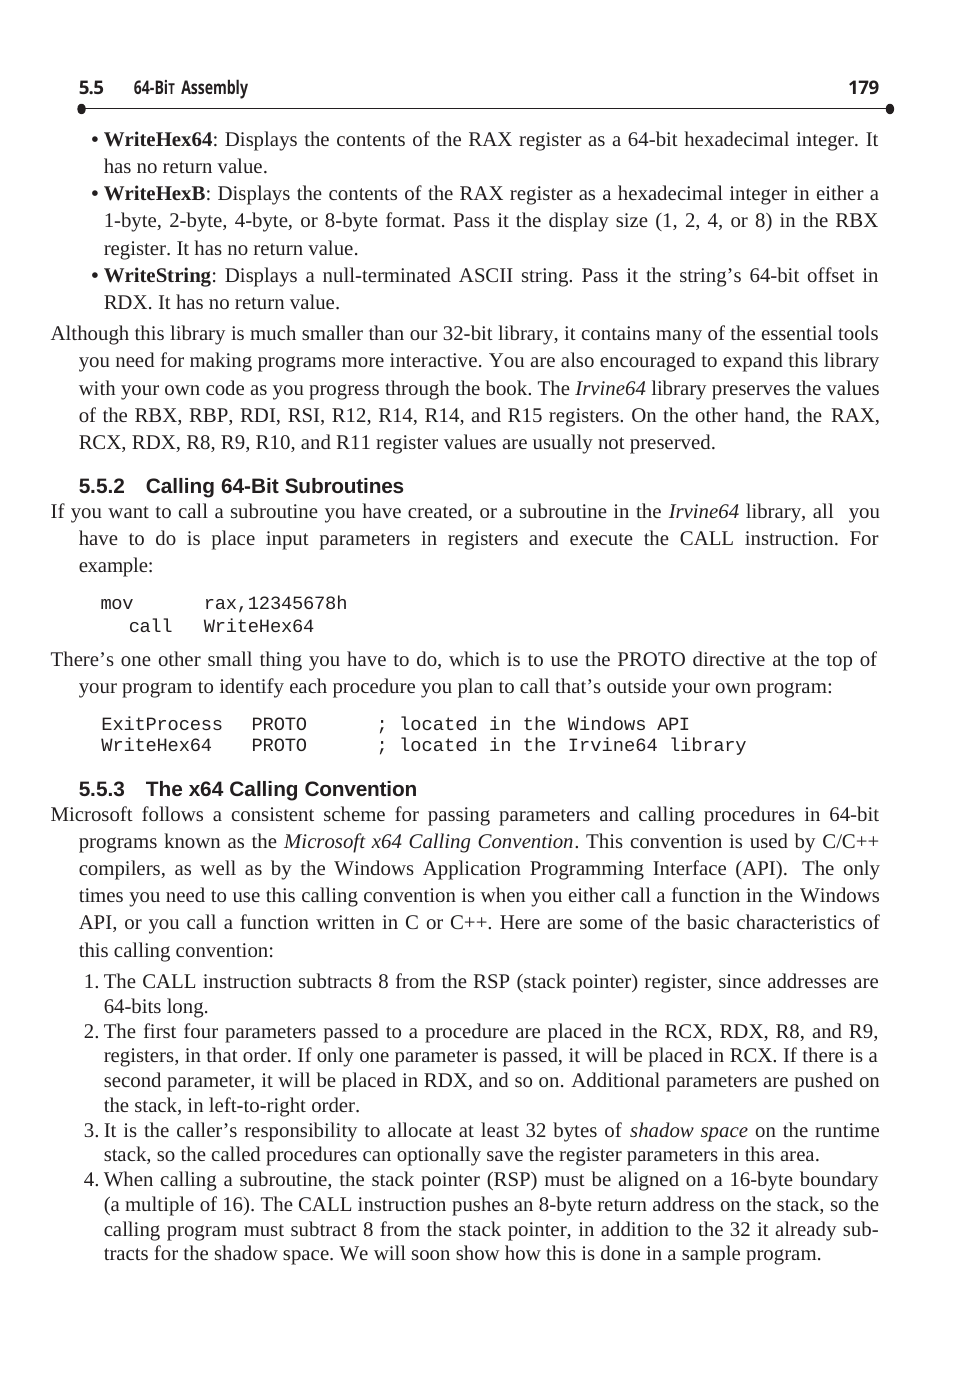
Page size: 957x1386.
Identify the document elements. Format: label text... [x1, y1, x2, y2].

table_cell PROTO [266, 737, 370, 757]
table_cell WriteHex64 [124, 737, 266, 757]
subtitle Calling 64-Bit Subroutines [78, 474, 883, 498]
text Microsoft follows a consistent scheme for passing parameters and calling procedures in 64-bit programs known as the Microsoft x64 Calling Convention. This convention is used by C/C++ compilers, as well as by the Windows Application Programming Interface (API). The only times you need to use this calling convention is when you either call a function in the Windows API, or you call a function written in C or C++. Here are some of the basic characteristics of this calling convention: [50, 802, 880, 962]
text Although this library is much smaller than our 32-bit library, it contains many of the essential tools you need for making programs more interactive. You are also encouraged to expand this library with your own code as you progress through the book. The Irvine64 library preserves the values of the RBX, RBP, RDI, RSI, R12, R14, R14, and R15 registers. On the other hand, the RAX, RCX, RDX, R8, R9, R10, and R11 register values are usually not preserved. [50, 321, 880, 454]
subtitle The x64 Calling Convention [78, 777, 883, 801]
table_header ExitProcess [124, 716, 266, 737]
list It is the caller’s responsibility to allocate at least 32 bytes of shadow space on the runtime stack, so the called procedures can optionally save the register parameters in this area. [84, 1118, 880, 1166]
table_cell ; located in the Irvine64 library [370, 737, 781, 757]
list The first four parameters passed to a procedure are placed in the RCX, RDX, R8, and R9, registers, in that order. If only one parameter is passed, it will be placed in RCX. If there is a second parameter, it will be placed in RDX, and so on. Additional parameters are pushed on the stack, in left-to-right order. [84, 1018, 880, 1117]
text mov rax,12345678h call WriteHex64 [100, 593, 351, 638]
list The CALL instruction subtracts 8 from the RSP (stack pointer) register, since addresses are 64-bits long. [84, 969, 880, 1018]
text If you want to call a subroutine you have created, or a subroutine in the Irvine64 library, all you have to do is place input parameters in registers and execute the CALL instruction. For example: [50, 499, 880, 577]
text There’s one other small thing you have to do, which is to use the PROTO directive at the top of your program to identify each procedure you plan to call that’s outside your own program: [50, 647, 880, 698]
table_header ; located in the Windows API [370, 716, 781, 737]
list WriteHex64: Displays the contents of the RAX register as a 64-bit hexadecimal integer. It has no return value. [91, 127, 880, 178]
list When calling a subroutine, the stack pointer (RSP) must be aligned on a 16-byte boundary (a multiple of 16). The CALL instruction pushes an 8-byte return address on the stack, so the calling program must subtract 8 from the stack pointer, in addition to the 32 it already sub- tracts for the shadow space. We will soon show how this is done in a sample program. [84, 1167, 880, 1265]
list WriteString: Displays a null-terminated ASCII string. Pass it the string’s 64-bit offset in RDX. It has no return value. [91, 263, 880, 314]
table_header PROTO [266, 716, 370, 737]
list WriteHexB: Displays the contents of the RAX register as a hexadecimal integer in either a 1-byte, 2-byte, 4-byte, or 8-byte format. Pass it the display size (1, 2, 4, or 8) in the RBX register. It has no return value. [91, 181, 880, 259]
